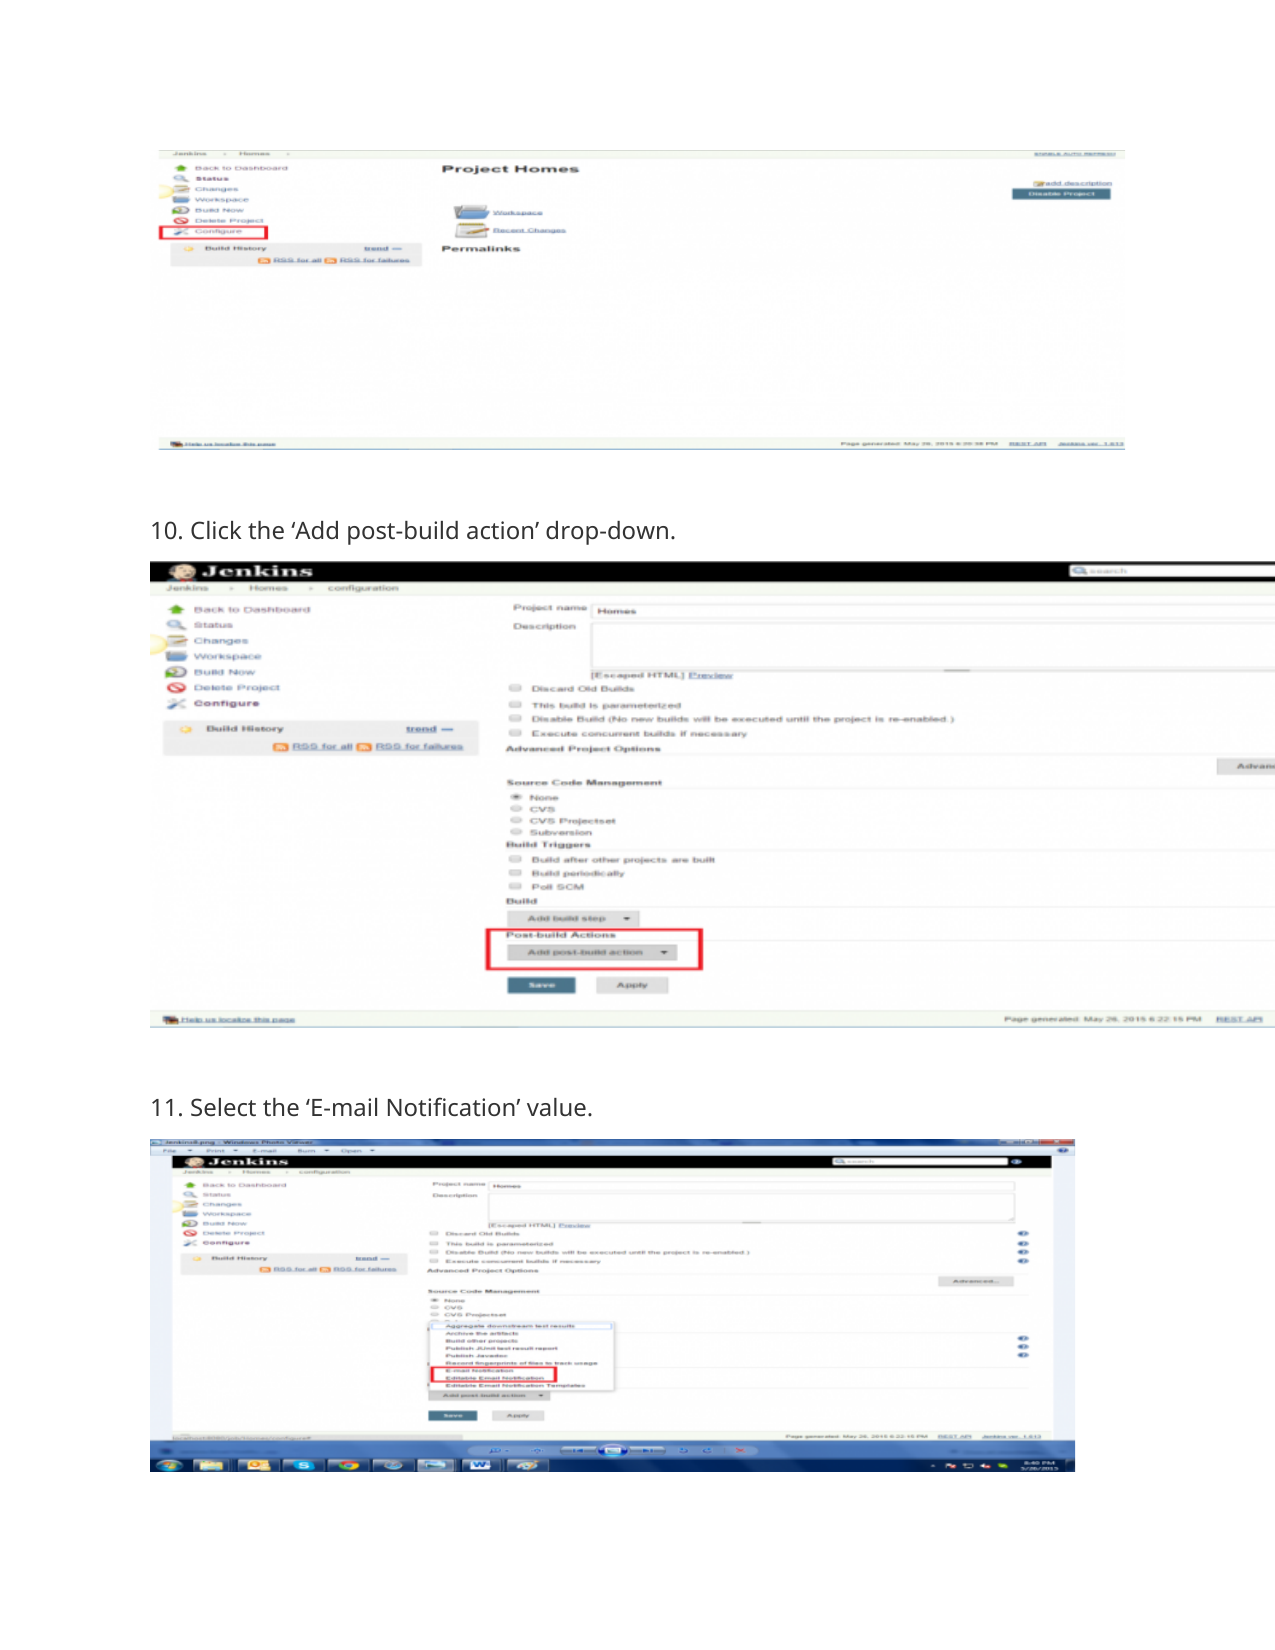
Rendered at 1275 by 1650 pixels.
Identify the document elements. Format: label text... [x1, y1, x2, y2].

picture [150, 561, 1275, 1028]
text 11. Select the ‘E-mail Notification’ value. [150, 1091, 1125, 1124]
text 10. Click the ‘Add post-build action’ drop-down. [150, 513, 1125, 546]
picture [150, 150, 1125, 450]
picture [150, 1139, 1075, 1472]
